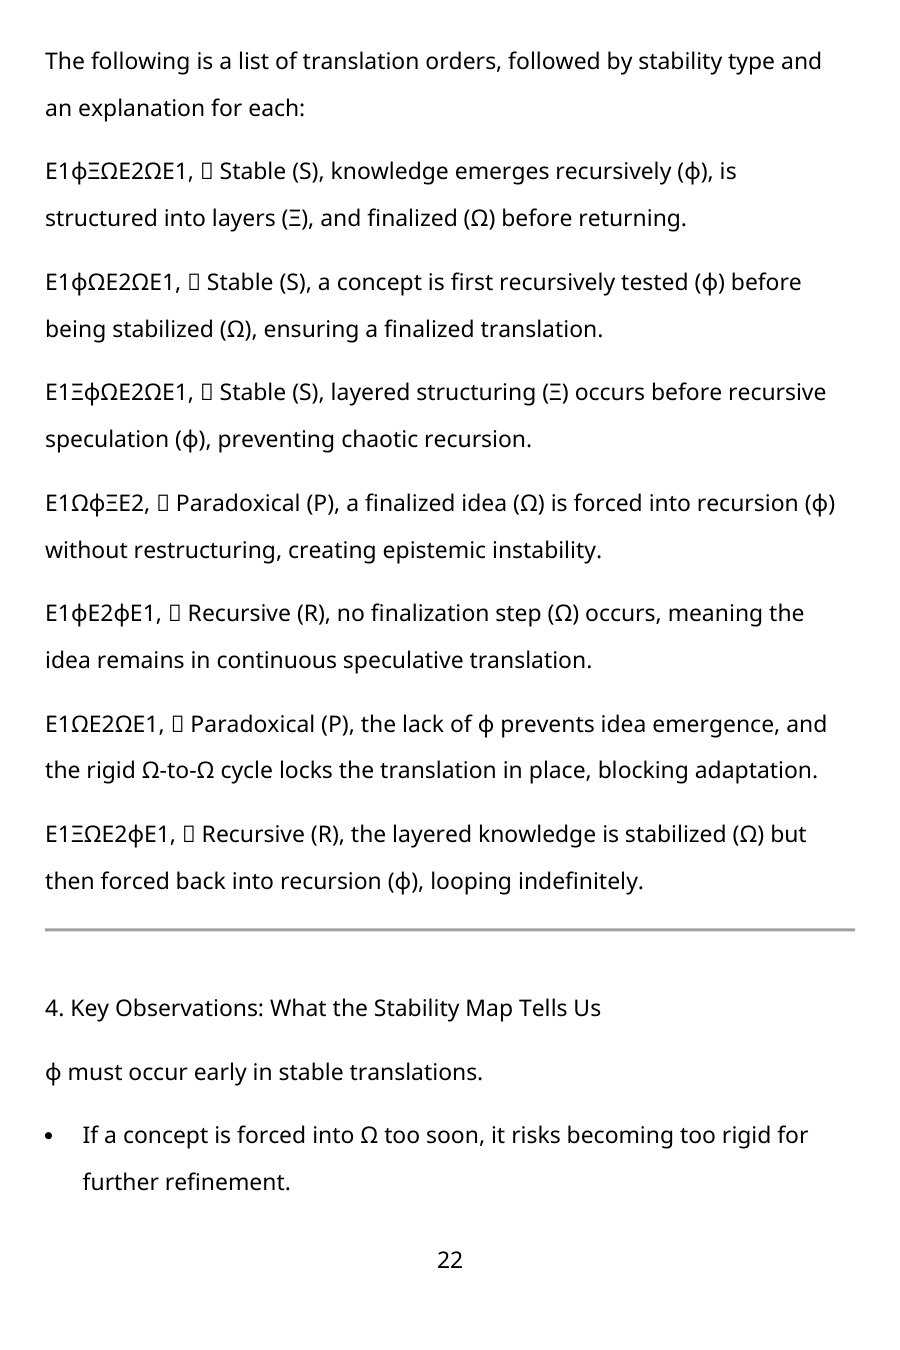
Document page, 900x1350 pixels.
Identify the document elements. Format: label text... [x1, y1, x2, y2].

text E1ΩE2ΩE1, ❌ Paradoxical (P), the lack of ϕ prevents idea emergence, and the rigid Ω-to-Ω cycle locks the translation in place, blocking adaptation. [45, 707, 855, 786]
text The following is a list of translation orders, followed by stability type and an explanation for each: [45, 45, 855, 123]
text E1ΞϕΩE2ΩE1, ✅ Stable (S), layered structuring (Ξ) occurs before recursive speculation (ϕ), preventing chaotic recursion. [45, 376, 855, 454]
list If a concept is forced into Ω too soon, it risks becoming too rigid for further refinement. [45, 1119, 855, 1197]
text E1ϕΩE2ΩE1, ✅ Stable (S), a concept is first recursively tested (ϕ) before being stabilized (Ω), ensuring a finalized translation. [45, 266, 855, 344]
text E1ΩϕΞE2, ❌ Paradoxical (P), a finalized idea (Ω) is forced into recursion (ϕ) without restructuring, creating epistemic instability. [45, 487, 855, 565]
text 4. Key Observations: What the Stability Map Tells Us [45, 992, 855, 1023]
text E1ΞΩE2ϕE1, 🔄 Recursive (R), the layered knowledge is stabilized (Ω) but then forced back into recursion (ϕ), looping indefinitely. [45, 818, 855, 896]
text E1ϕΞΩE2ΩE1, ✅ Stable (S), knowledge emerges recursively (ϕ), is structured into layers (Ξ), and finalized (Ω) before returning. [45, 155, 855, 233]
text E1ϕE2ϕE1, 🔄 Recursive (R), no finalization step (Ω) occurs, meaning the idea remains in continuous speculative translation. [45, 597, 855, 675]
text ϕ must occur early in stable translations. [45, 1055, 855, 1087]
